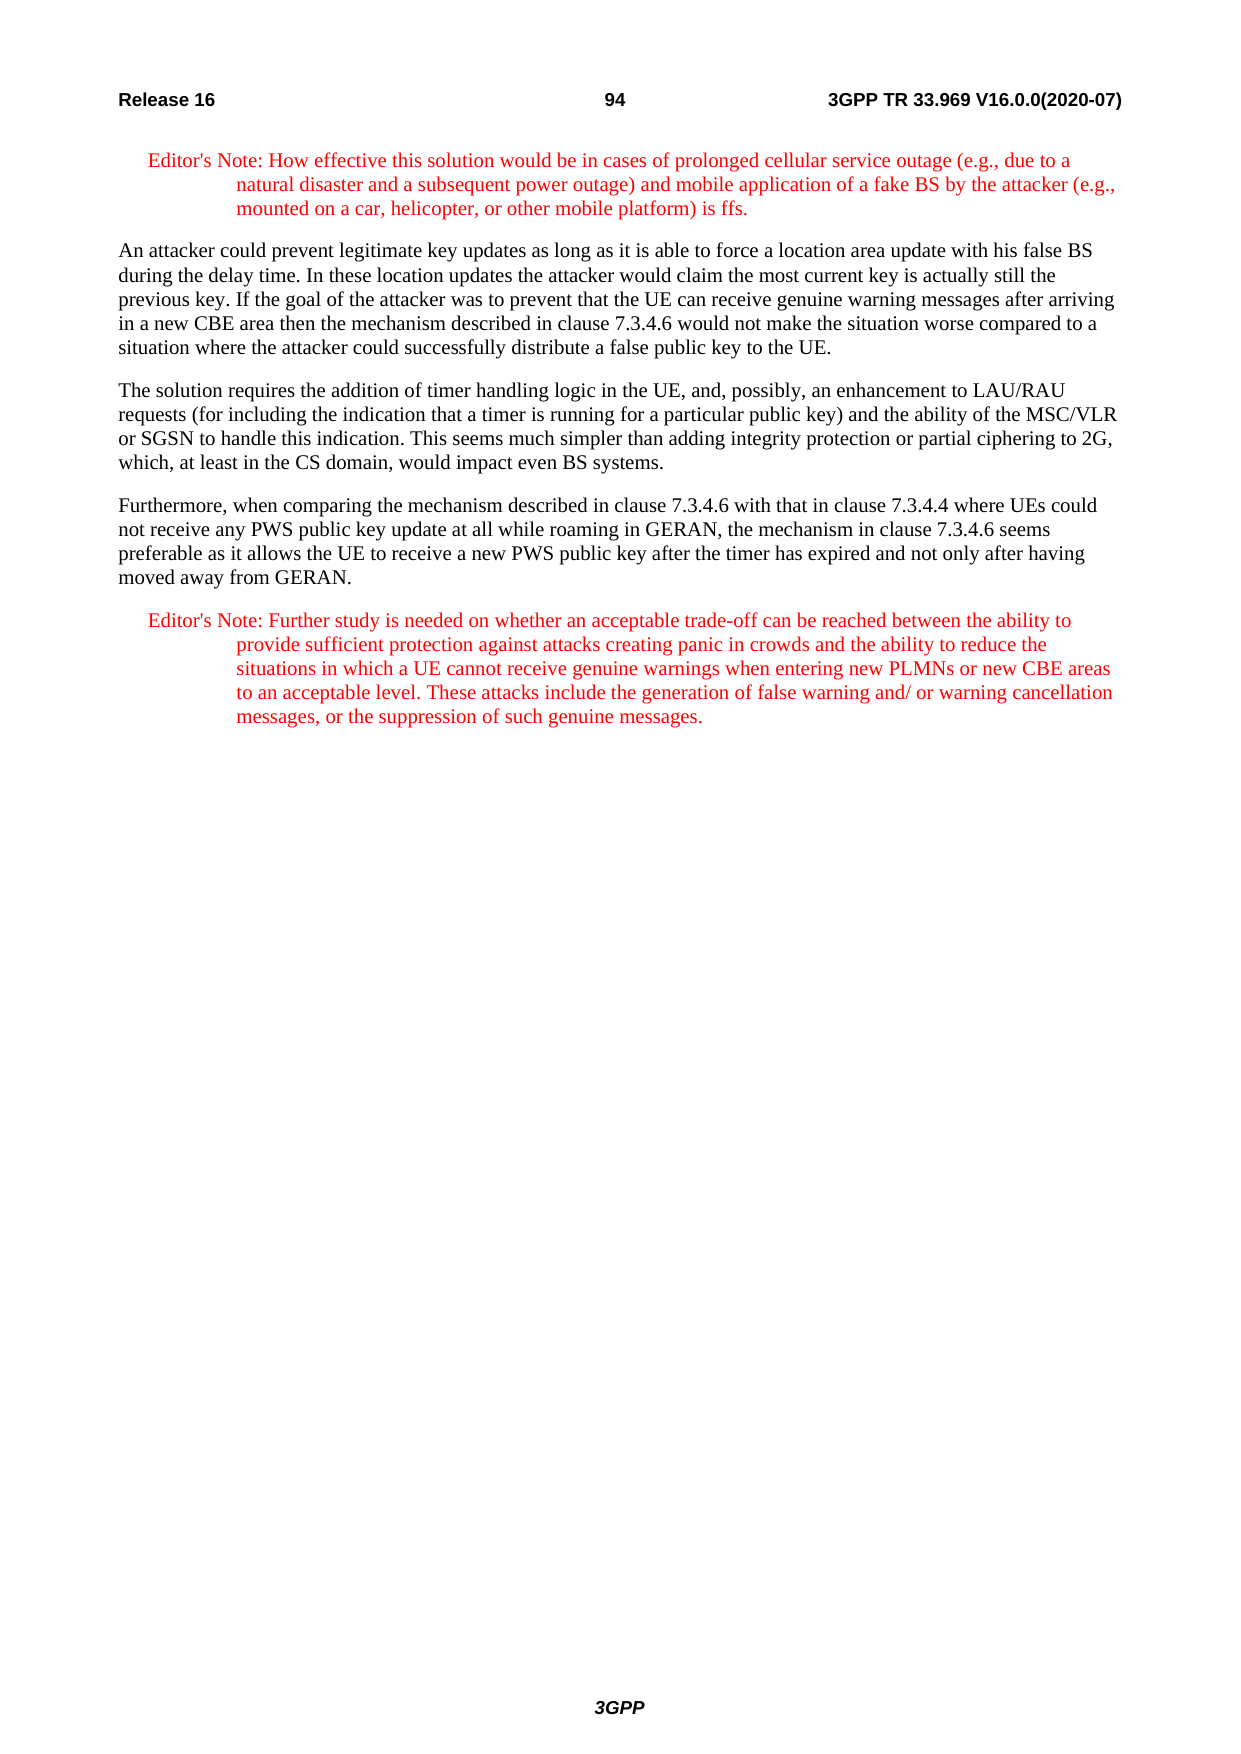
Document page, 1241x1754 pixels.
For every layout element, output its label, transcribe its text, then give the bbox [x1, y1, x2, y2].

text Editor's Note: How effective this solution would be in cases of prolonged cellular service outage (e.g., due to a natural disaster and a subsequent power outage) and mobile application of a fake BS by the attacker (e.g., mounted on a car, helicopter, or other mobile platform) is ffs. [148, 147, 1122, 220]
text Furthermore, when comparing the mechanism described in clause 7.3.4.6 with that in clause 7.3.4.4 where UEs could not receive any PWS public key update at all while roaming in GERAN, the mechanism in clause 7.3.4.6 seems preferable as it allows the UE to receive a new PWS public key after the timer has expired and not only after having moved away from GERAN. [118, 492, 1122, 589]
text An attacker could prevent legitimate key updates as long as it is able to force a location area update with his false BS during the delay time. In these location updates the attacker would claim the most current key is actually still the previous key. If the goal of the attacker was to prevent that the UE can receive genuine warning messages after arriving in a new CBE area then the mechanism described in clause 7.3.4.6 would not make the situation worse compared to a situation where the attacker could successfully distribute a false public key to the UE. [118, 238, 1122, 359]
text Editor's Note: Further study is needed on whether an acceptable trade-off can be reached between the ability to provide sufficient protection against attacks creating panic in crowds and the ability to reduce the situations in which a UE cannot receive genuine warnings when entering new PLMNs or new CBE areas to an acceptable level. These attacks include the generation of false warning and/ or warning cancellation messages, or the suppression of such genuine messages. [148, 607, 1122, 728]
text The solution requires the addition of timer handling logic in the UE, and, possibly, an enhancement to LAU/RAU requests (for including the indication that a timer is running for a particular public key) and the ability of the MSC/VLR or SGSN to handle this indication. This seems much simpler than adding integrity protection or partial ciphering to 2G, which, at least in the CS domain, would impact even BS systems. [118, 377, 1122, 474]
